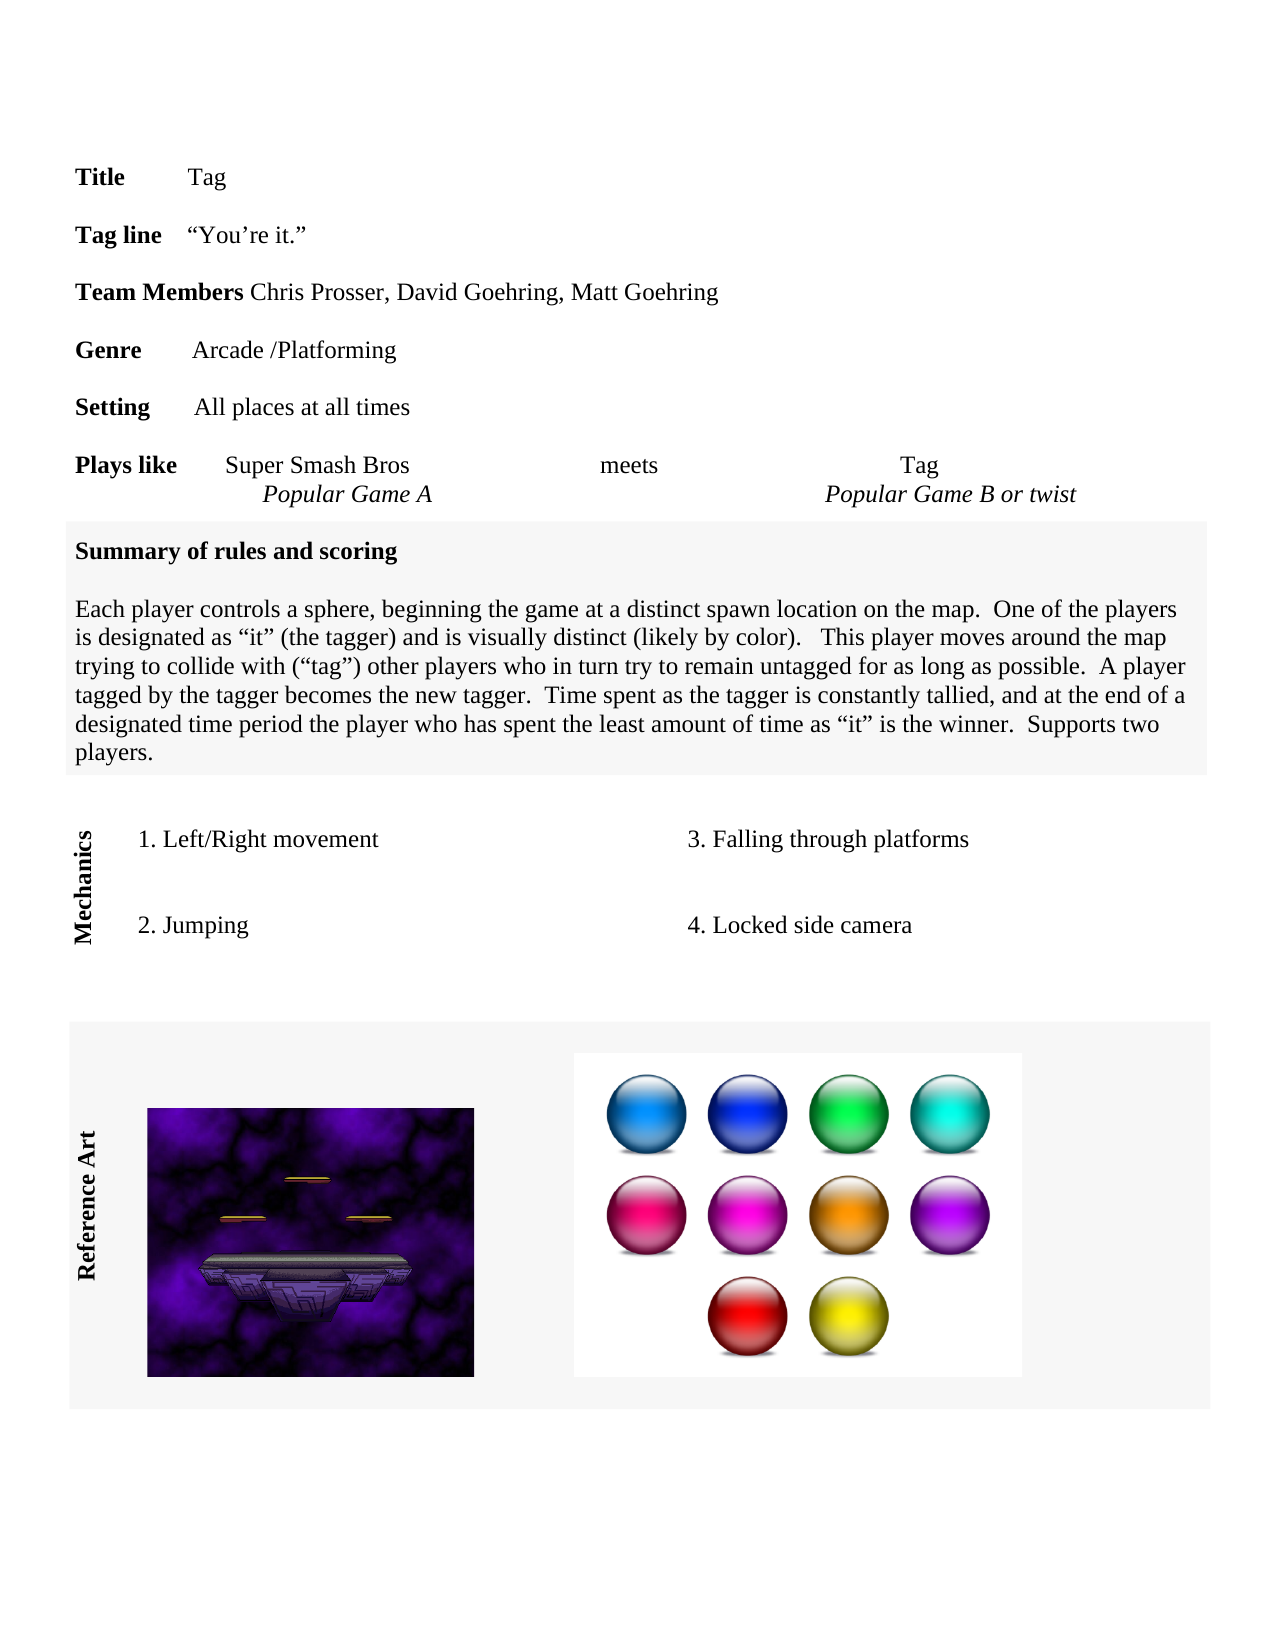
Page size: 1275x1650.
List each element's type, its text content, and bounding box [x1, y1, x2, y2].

text Tag line “You’re it.” [75, 220, 1200, 249]
text Genre Arcade /Platforming [75, 335, 1200, 364]
text 1. Left/Right movement 3. Falling through platforms [75, 824, 1200, 852]
text Title Tag [75, 162, 1200, 191]
text 2. Jumping 4. Locked side camera [75, 910, 1200, 939]
picture [574, 1053, 1023, 1377]
text Summary of rules and scoring [75, 536, 1200, 565]
text Each player controls a sphere, beginning the game at a distinct spawn location on the map. One of the players is designated as “it” (the tagger) and is visually distinct (likely by color). This player moves around the map trying to collide with (“tag”) other players who in turn try to remain untagged for as long as possible. A player tagged by the tagger becomes the new tagger. Time spent as the tagger is constantly tallied, and at the end of a designated time period the player who has spent the least amount of time as “it” is the winner. Supports two players. [75, 594, 1200, 766]
text Popular Game A Popular Game B or twist [75, 479, 1200, 507]
picture [147, 1108, 475, 1377]
text Plays like Super Smash Bros meets Tag [75, 450, 1200, 479]
text Setting All places at all times [75, 392, 1200, 421]
text Team Members Chris Prosser, David Goehring, Matt Goehring [75, 277, 1200, 306]
